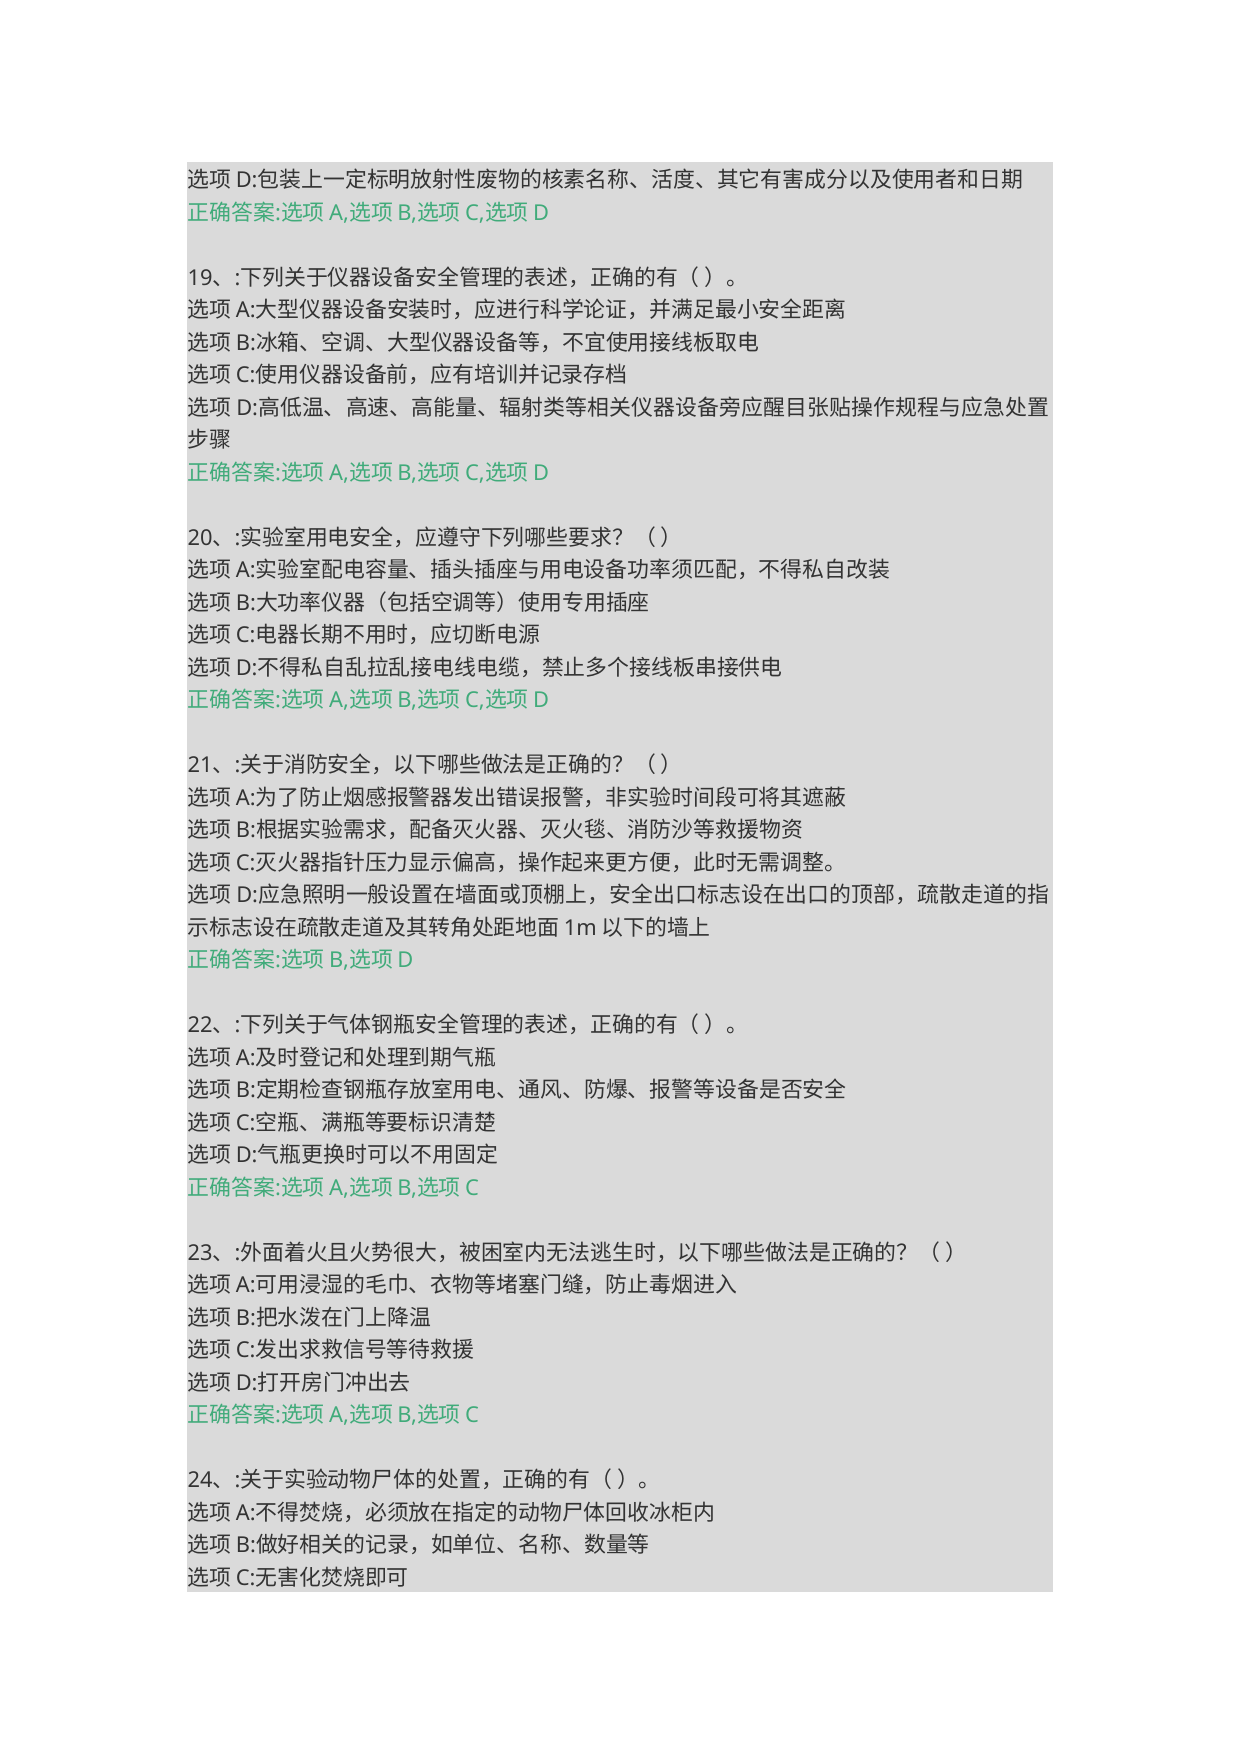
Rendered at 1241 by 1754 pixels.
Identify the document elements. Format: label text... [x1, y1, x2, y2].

text 选项D:应急照明一般设置在墙面或顶棚上，安全出口标志设在出口的顶部，疏散走道的指示标志设在疏散走道及其转角处距地面1m以下的墙上 [187, 877, 1053, 942]
text 选项B:定期检查钢瓶存放室用电、通风、防爆、报警等设备是否安全 [187, 1072, 1053, 1104]
text 选项A:为了防止烟感报警器发出错误报警，非实验时间段可将其遮蔽 [187, 779, 1053, 812]
text 22、:下列关于气体钢瓶安全管理的表述，正确的有（ ）。 [187, 1007, 1053, 1039]
text 20、:实验室用电安全，应遵守下列哪些要求？（ ） [187, 519, 1053, 552]
text 选项B:做好相关的记录，如单位、名称、数量等 [187, 1527, 1053, 1559]
text 选项C:发出求救信号等待救援 [187, 1332, 1053, 1364]
text 选项D:包装上一定标明放射性废物的核素名称、活度、其它有害成分以及使用者和日期 [187, 162, 1053, 194]
text 选项A:实验室配电容量、插头插座与用电设备功率须匹配，不得私自改装 [187, 552, 1053, 584]
text 选项D:打开房门冲出去 [187, 1364, 1053, 1397]
text 选项A:不得焚烧，必须放在指定的动物尸体回收冰柜内 [187, 1494, 1053, 1527]
text 选项D:气瓶更换时可以不用固定 [187, 1137, 1053, 1169]
text 选项A:可用浸湿的毛巾、衣物等堵塞门缝，防止毒烟进入 [187, 1267, 1053, 1299]
text 正确答案:选项A,选项B,选项C [187, 1397, 1053, 1429]
text 正确答案:选项A,选项B,选项C,选项D [187, 454, 1053, 487]
text 选项B:把水泼在门上降温 [187, 1299, 1053, 1332]
text 选项B:根据实验需求，配备灭火器、灭火毯、消防沙等救援物资 [187, 812, 1053, 844]
text 选项C:电器长期不用时，应切断电源 [187, 617, 1053, 649]
text 选项D:高低温、高速、高能量、辐射类等相关仪器设备旁应醒目张贴操作规程与应急处置步骤 [187, 389, 1053, 454]
text 选项C:灭火器指针压力显示偏高，操作起来更方便，此时无需调整。 [187, 844, 1053, 877]
text 选项B:冰箱、空调、大型仪器设备等，不宜使用接线板取电 [187, 324, 1053, 357]
text 选项C:无害化焚烧即可 [187, 1559, 1053, 1592]
text 正确答案:选项B,选项D [187, 942, 1053, 974]
text 选项D:不得私自乱拉乱接电线电缆，禁止多个接线板串接供电 [187, 649, 1053, 682]
text 19、:下列关于仪器设备安全管理的表述，正确的有（ ）。 [187, 259, 1053, 292]
text 24、:关于实验动物尸体的处置，正确的有（ ）。 [187, 1462, 1053, 1494]
text 23、:外面着火且火势很大，被困室内无法逃生时，以下哪些做法是正确的？（ ） [187, 1234, 1053, 1267]
text 选项A:大型仪器设备安装时，应进行科学论证，并满足最小安全距离 [187, 292, 1053, 324]
text 21、:关于消防安全，以下哪些做法是正确的？（ ） [187, 747, 1053, 779]
text 选项A:及时登记和处理到期气瓶 [187, 1039, 1053, 1072]
text 正确答案:选项A,选项B,选项C,选项D [187, 194, 1053, 227]
text 选项B:大功率仪器（包括空调等）使用专用插座 [187, 584, 1053, 617]
text 选项C:空瓶、满瓶等要标识清楚 [187, 1104, 1053, 1137]
text 正确答案:选项A,选项B,选项C,选项D [187, 682, 1053, 714]
text 正确答案:选项A,选项B,选项C [187, 1169, 1053, 1202]
text 选项C:使用仪器设备前，应有培训并记录存档 [187, 357, 1053, 389]
